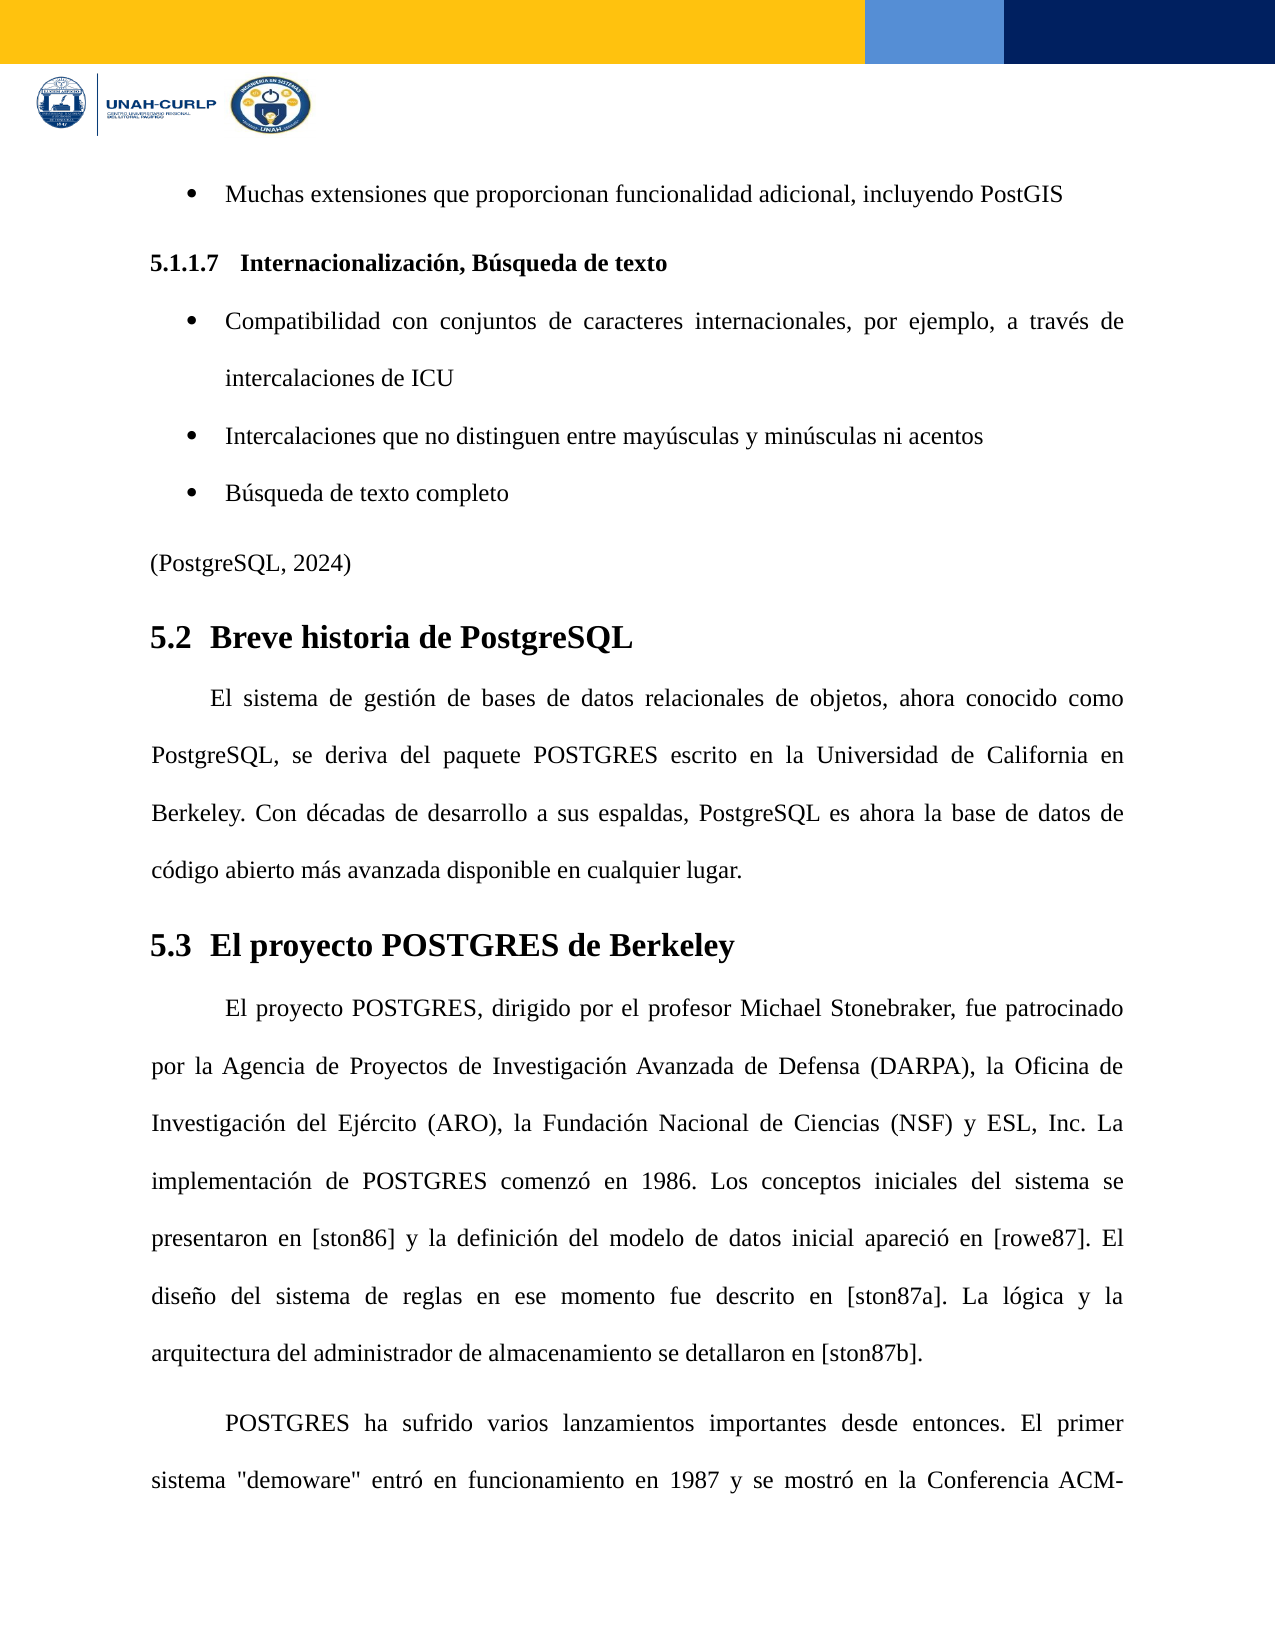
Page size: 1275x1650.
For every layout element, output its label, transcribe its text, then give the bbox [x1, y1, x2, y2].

picture [27, 68, 316, 143]
subtitle Breve historia de PostgreSQL [150, 618, 1125, 656]
subtitle El proyecto POSTGRES de Berkeley [150, 925, 1125, 963]
list Intercalaciones que no distinguen entre mayúsculas y minúsculas ni acentos [187, 421, 1125, 450]
list Búsqueda de texto completo [187, 478, 1125, 507]
list Compatibilidad con conjuntos de caracteres internacionales, por ejemplo, a través de intercalaciones de ICU [187, 306, 1125, 392]
text El sistema de gestión de bases de datos relacionales de objetos, ahora conocido como PostgreSQL, se deriva del paquete POSTGRES escrito en la Universidad de California en Berkeley. Con décadas de desarrollo a sus espaldas, PostgreSQL es ahora la base de datos de código abierto más avanzada disponible en cualquier lugar. [151, 683, 1125, 884]
subtitle Internacionalización, Búsqueda de texto [150, 248, 1125, 277]
text El proyecto POSTGRES, dirigido por el profesor Michael Stonebraker, fue patrocinado por la Agencia de Proyectos de Investigación Avanzada de Defensa (DARPA), la Oficina de Investigación del Ejército (ARO), la Fundación Nacional de Ciencias (NSF) y ESL, Inc. La implementación de POSTGRES comenzó en 1986. Los conceptos iniciales del sistema se presentaron en [ston86] y la definición del modelo de datos inicial apareció en [rowe87]. El diseño del sistema de reglas en ese momento fue descrito en [ston87a]. La lógica y la arquitectura del administrador de almacenamiento se detallaron en [ston87b]. [151, 993, 1125, 1367]
list Muchas extensiones que proporcionan funcionalidad adicional, incluyendo PostGIS [187, 179, 1125, 207]
